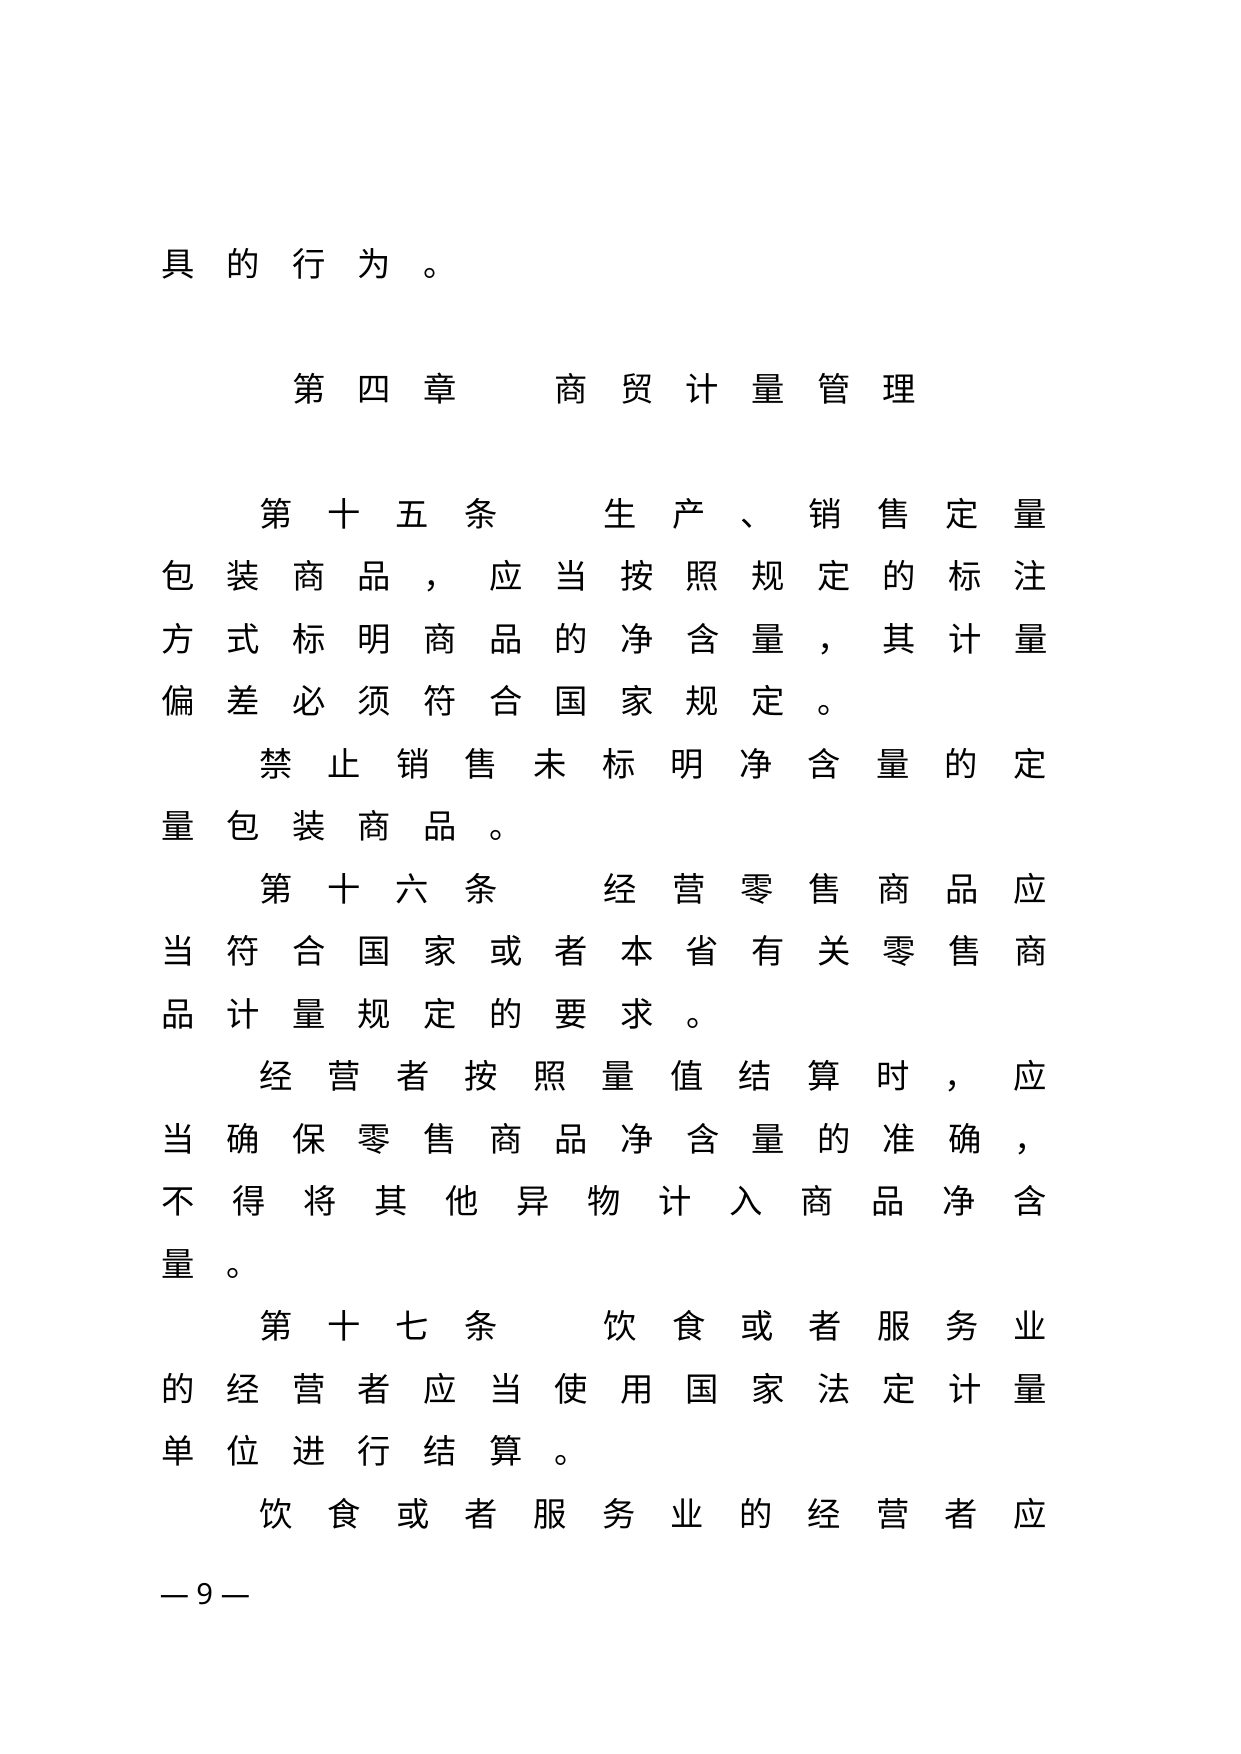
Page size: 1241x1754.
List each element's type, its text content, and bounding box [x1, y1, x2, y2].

text 第四章 商贸计量管理 [161, 356, 1079, 418]
text 第十五条 生产、销售定量包装商品，应当按照规定的标注方式标明商品的净含量，其计量偏差必须符合国家规定。 [161, 481, 1079, 731]
text 经营者按照量值结算时，应当确保零售商品净含量的准确，不得将其他异物计入商品净含量。 [161, 1043, 1079, 1293]
text （五）其他违法使用计量器具的行为。 [161, 231, 1079, 293]
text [161, 1481, 1079, 1543]
text 禁止销售未标明净含量的定量包装商品。 [161, 731, 1079, 856]
text 第十七条 饮食或者服务业的经营者应当使用国家法定计量单位进行结算。 [161, 1293, 1079, 1481]
text 第十六条 经营零售商品应当符合国家或者本省有关零售商品计量规定的要求。 [161, 856, 1079, 1043]
